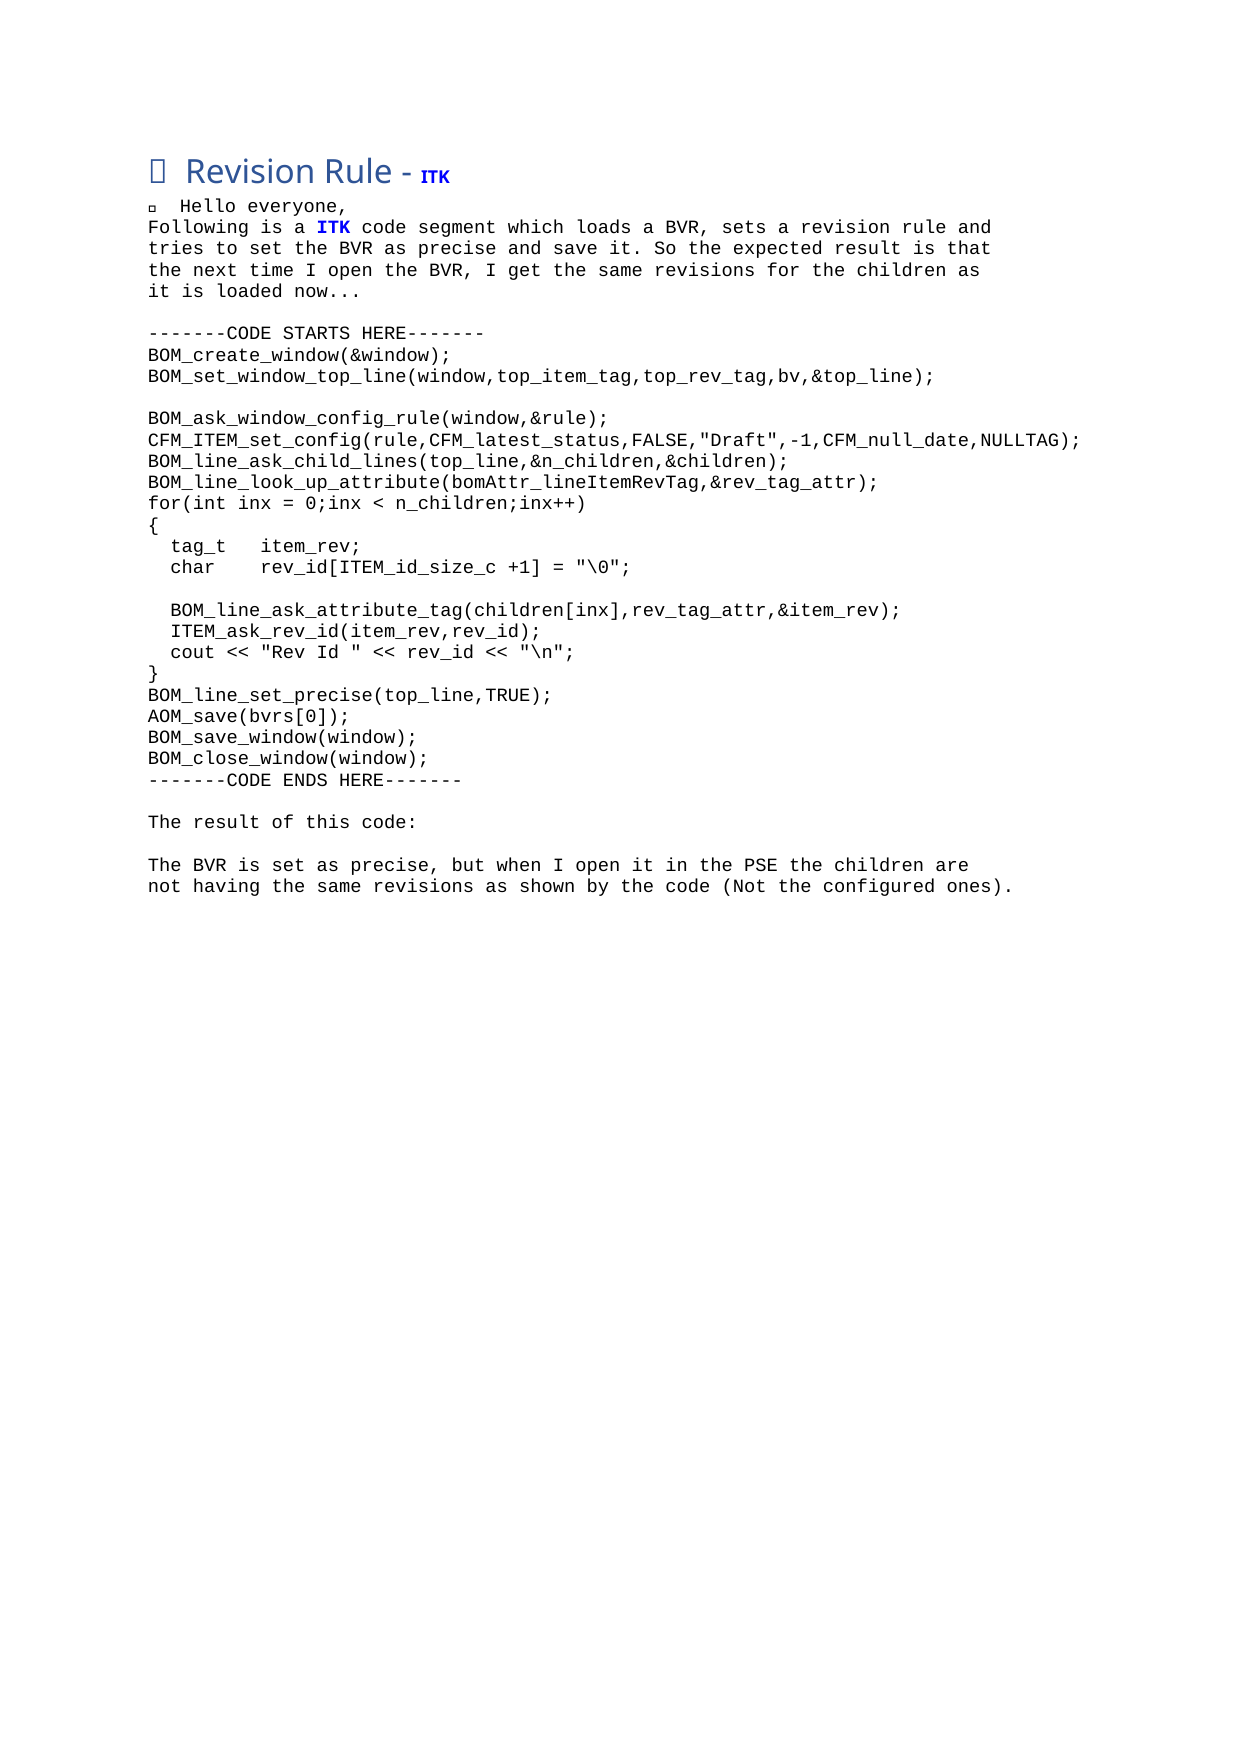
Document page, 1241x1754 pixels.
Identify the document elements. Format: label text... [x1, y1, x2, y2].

text Following is a ITK code segment which loads a BVR, sets a revision rule and [148, 218, 1152, 239]
text -------CODE STARTS HERE------- [148, 324, 1152, 345]
text ITEM_ask_rev_id(item_rev,rev_id); [148, 622, 1152, 643]
text BOM_line_set_precise(top_line,TRUE); [148, 685, 1152, 707]
text } [148, 664, 1152, 685]
text CFM_ITEM_set_config(rule,CFM_latest_status,FALSE,"Draft",-1,CFM_null_date,NULLTAG); [148, 430, 1152, 452]
text char rev_id[ITEM_id_size_c +1] = "\0"; [148, 558, 1152, 579]
text  Hello everyone, [148, 197, 1152, 218]
text BOM_line_ask_child_lines(top_line,&n_children,&children); [148, 452, 1152, 473]
text BOM_line_ask_attribute_tag(children[inx],rev_tag_attr,&item_rev); [148, 600, 1152, 622]
text { [148, 515, 1152, 537]
text BOM_close_window(window); [148, 749, 1152, 770]
text not having the same revisions as shown by the code (Not the configured ones). [148, 877, 1152, 898]
text BOM_save_window(window); [148, 728, 1152, 749]
text tries to set the BVR as precise and save it. So the expected result is that [148, 239, 1152, 260]
text BOM_line_look_up_attribute(bomAttr_lineItemRevTag,&rev_tag_attr); [148, 473, 1152, 494]
subtitle  Revision Rule - ITK [148, 148, 1152, 193]
text The BVR is set as precise, but when I open it in the PSE the children are [148, 855, 1152, 877]
text BOM_ask_window_config_rule(window,&rule); [148, 409, 1152, 430]
text AOM_save(bvrs[0]); [148, 707, 1152, 728]
text it is loaded now... [148, 282, 1152, 303]
text for(int inx = 0;inx < n_children;inx++) [148, 494, 1152, 515]
text -------CODE ENDS HERE------- [148, 770, 1152, 792]
text the next time I open the BVR, I get the same revisions for the children as [148, 260, 1152, 282]
text BOM_create_window(&window); [148, 345, 1152, 367]
text BOM_set_window_top_line(window,top_item_tag,top_rev_tag,bv,&top_line); [148, 367, 1152, 388]
text tag_t item_rev; [148, 537, 1152, 558]
text cout << "Rev Id " << rev_id << "\n"; [148, 643, 1152, 664]
text The result of this code: [148, 813, 1152, 834]
